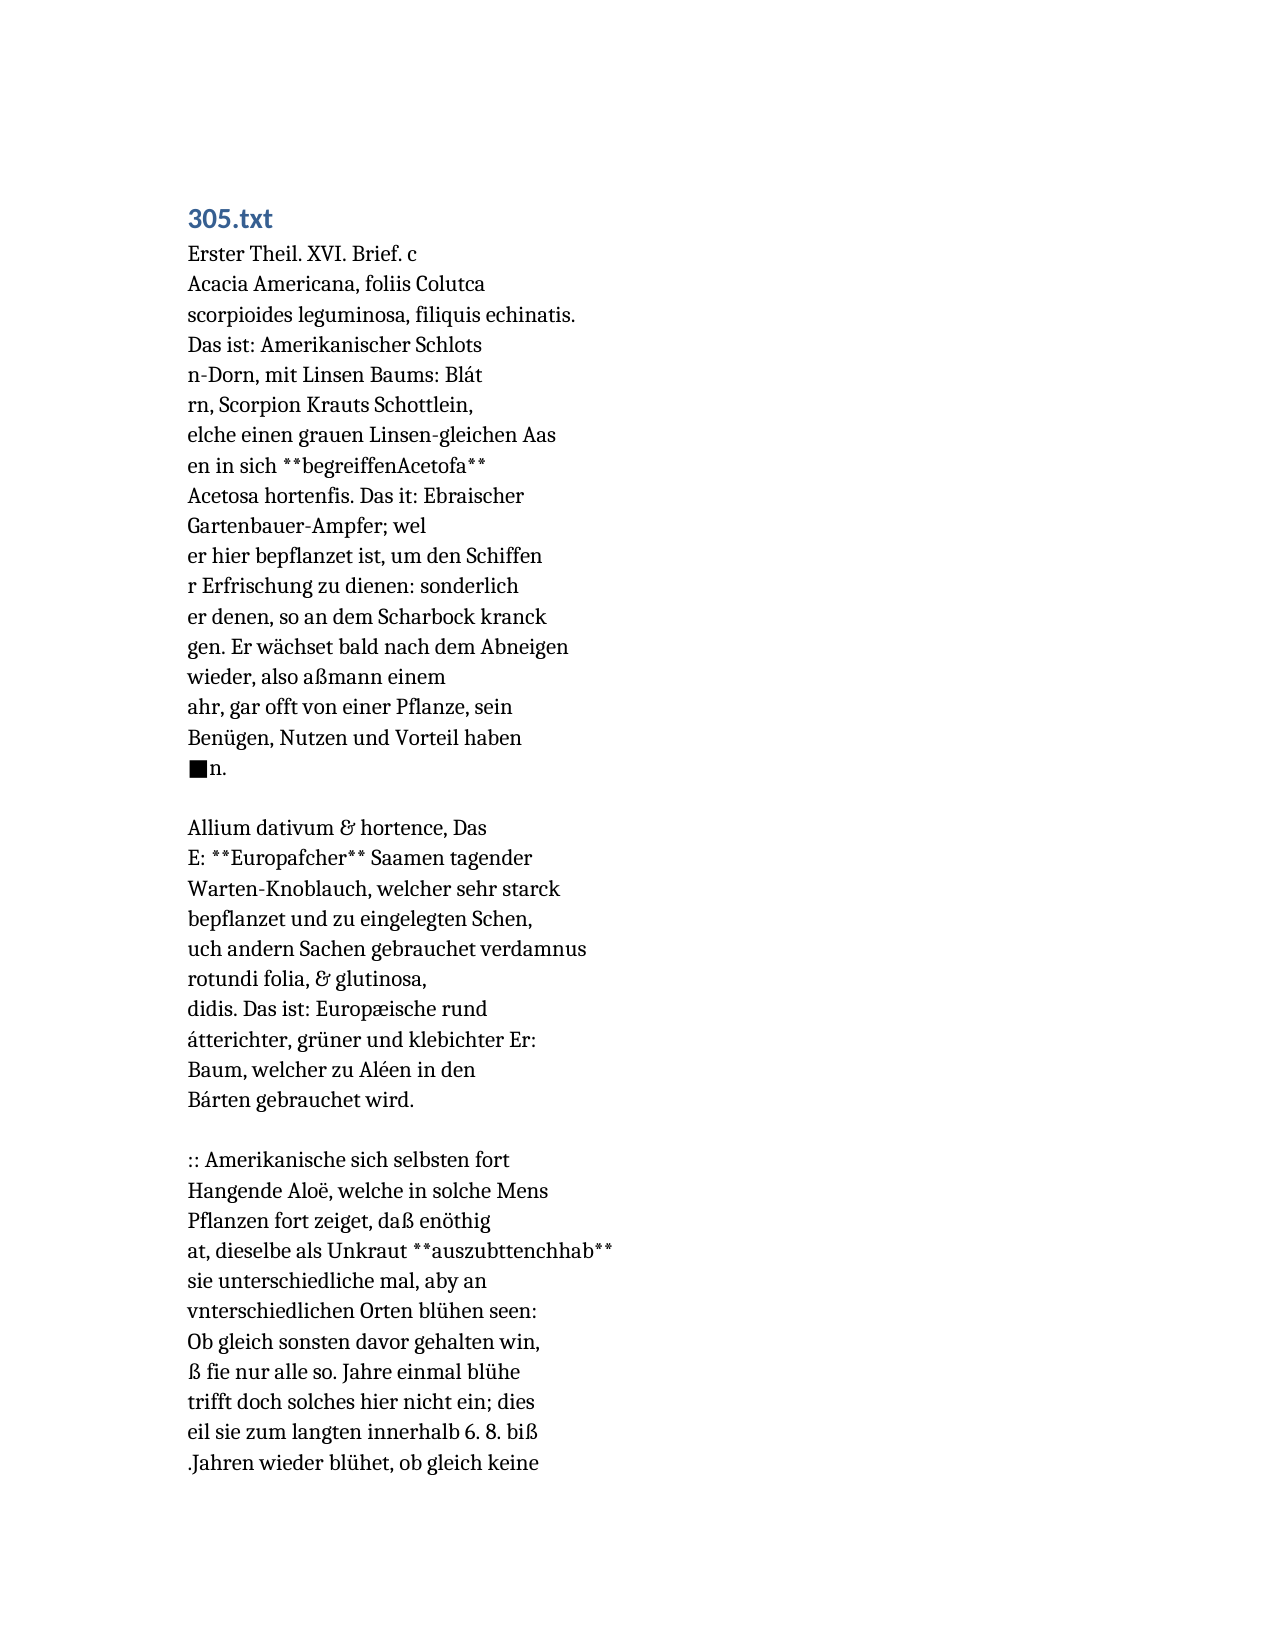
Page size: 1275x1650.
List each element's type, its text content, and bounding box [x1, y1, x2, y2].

subtitle 305.txt [187, 200, 1087, 236]
